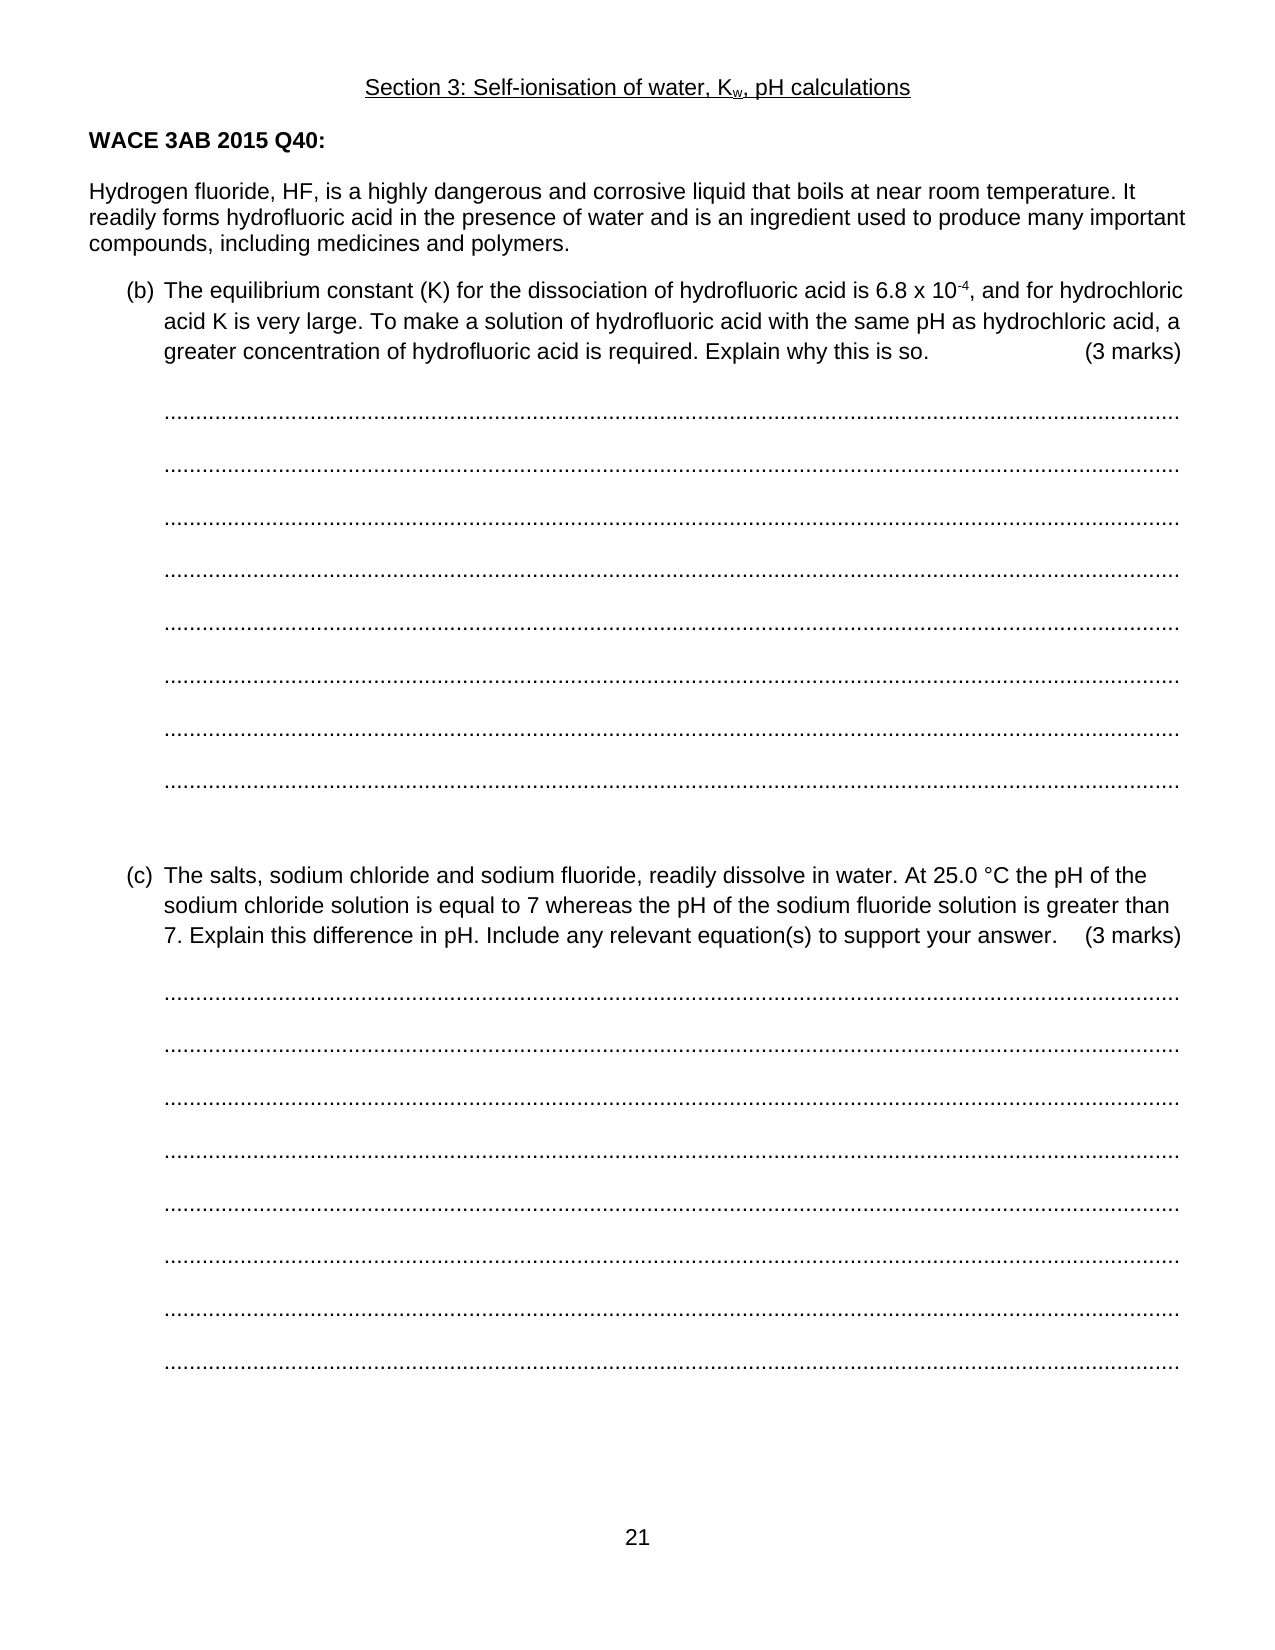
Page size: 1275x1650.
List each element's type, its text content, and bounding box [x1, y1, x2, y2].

list The equilibrium constant (K) for the dissociation of hydrofluoric acid is 6.8 x 10-4, and for hydrochloric acid K is very large. To make a solution of hydrofluoric acid with the same pH as hydrochloric acid, a greater concentration of hydrofluoric acid is required. Explain why this is so. (3 marks) [126, 277, 1186, 364]
text WACE 3AB 2015 Q40: [89, 127, 1186, 153]
list The salts, sodium chloride and sodium fluoride, readily dissolve in water. At 25.0 °C the pH of the sodium chloride solution is equal to 7 whereas the pH of the sodium fluoride solution is greater than 7. Explain this difference in pH. Include any relevant equation(s) to support your answer. (3 marks) [126, 862, 1186, 948]
text Hydrogen fluoride, HF, is a highly dangerous and corrosive liquid that boils at near room temperature. It readily forms hydrofluoric acid in the presence of water and is an ingredient used to produce many important compounds, including medicines and polymers. [89, 178, 1186, 257]
